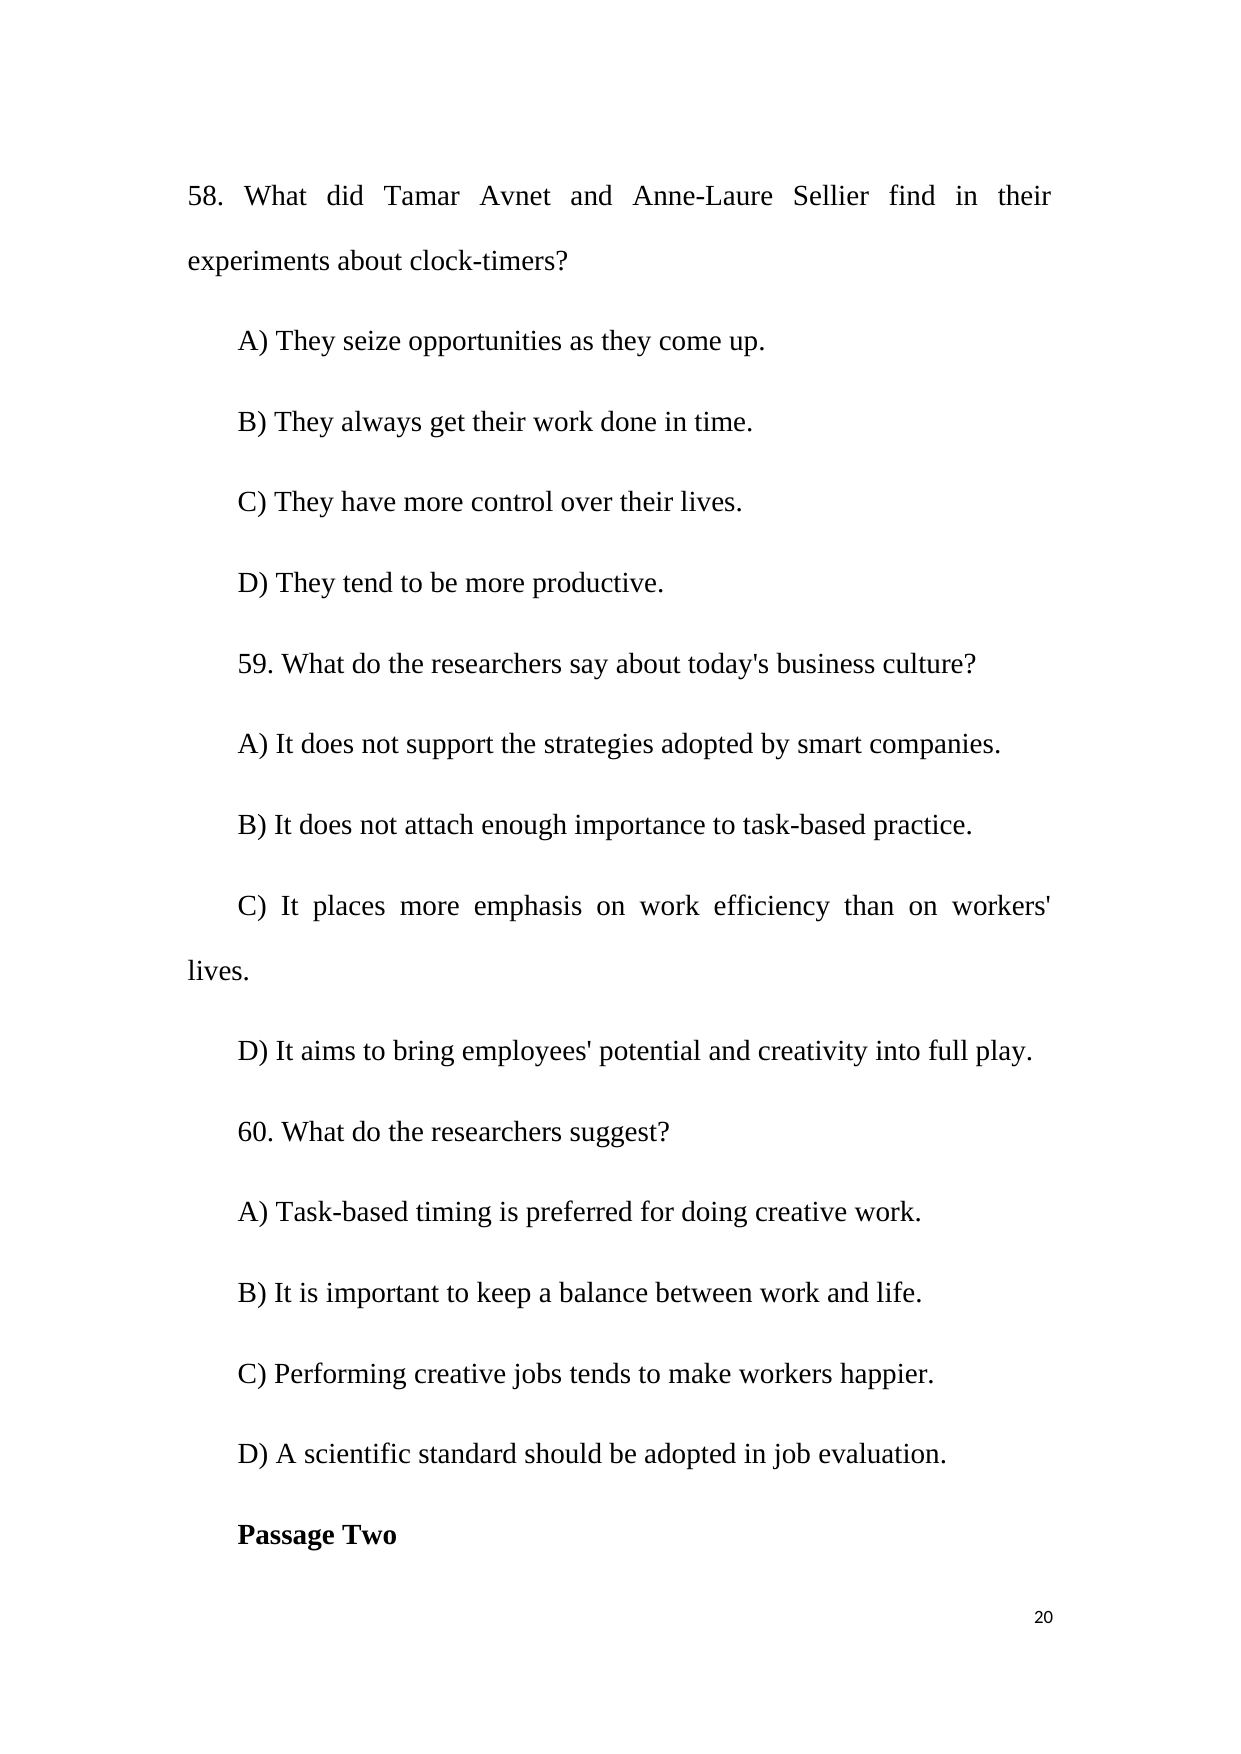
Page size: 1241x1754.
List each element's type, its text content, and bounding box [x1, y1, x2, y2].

text A) Task-based timing is preferred for doing creative work. [187, 1179, 1053, 1244]
text 58. What did Tamar Avnet and Anne-Laure Sellier find in their experiments about clock-timers? [187, 162, 1053, 292]
text Passage Two [187, 1501, 1053, 1566]
text C) They have more control over their lives. [187, 469, 1053, 534]
text 60. What do the researchers suggest? [187, 1098, 1053, 1163]
text C) It places more emphasis on work efficiency than on workers' lives. [187, 872, 1053, 1002]
text B) It is important to keep a balance between work and life. [187, 1259, 1053, 1324]
text D) It aims to bring employees' potential and creativity into full play. [187, 1018, 1053, 1083]
text A) They seize opportunities as they come up. [187, 308, 1053, 373]
text 59. What do the researchers say about today's business culture? [187, 630, 1053, 695]
text D) A scientific standard should be adopted in job evaluation. [187, 1421, 1053, 1486]
text B) They always get their work done in time. [187, 388, 1053, 453]
text C) Performing creative jobs tends to make workers happier. [187, 1340, 1053, 1405]
text A) It does not support the strategies adopted by smart companies. [187, 711, 1053, 776]
text D) They tend to be more productive. [187, 549, 1053, 614]
text B) It does not attach enough importance to task-based practice. [187, 791, 1053, 856]
